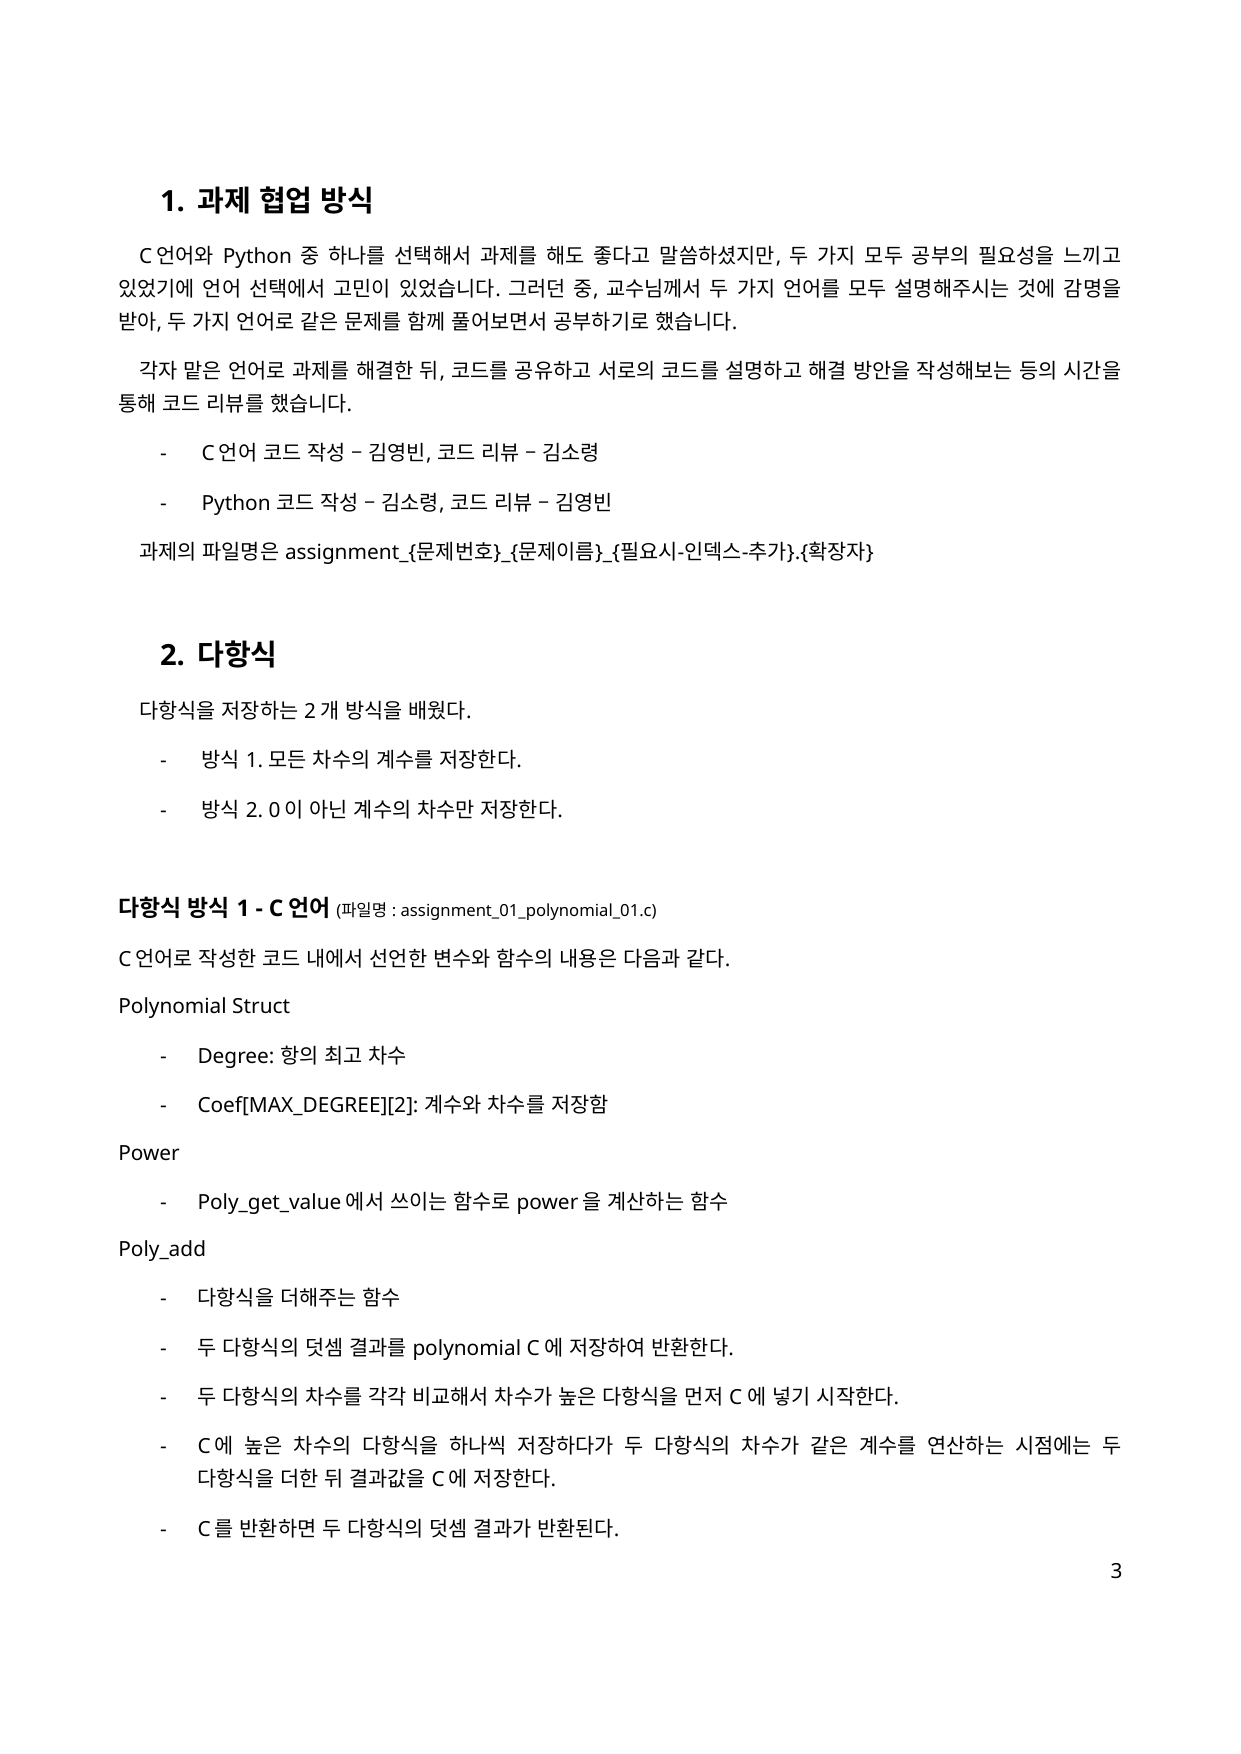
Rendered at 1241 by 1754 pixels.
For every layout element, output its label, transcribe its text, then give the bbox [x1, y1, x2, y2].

text Power [118, 1138, 1122, 1166]
list Poly_get_value에서 쓰이는 함수로 power을 계산하는 함수 [160, 1185, 1122, 1215]
list Python 코드 작성 – 김소령, 코드 리뷰 – 김영빈 [160, 486, 1122, 516]
list C를 반환하면 두 다항식의 덧셈 결과가 반환된다. [160, 1512, 1122, 1542]
list Degree: 항의 최고 차수 [160, 1039, 1122, 1069]
text Polynomial Struct [118, 992, 1122, 1020]
subtitle 다항식 [160, 632, 1122, 674]
subtitle 과제 협업 방식 [160, 177, 1122, 219]
text 각자 맡은 언어로 과제를 해결한 뒤, 코드를 공유하고 서로의 코드를 설명하고 해결 방안을 작성해보는 등의 시간을 통해 코드 리뷰를 했습니다. [118, 354, 1122, 417]
list 두 다항식의 차수를 각각 비교해서 차수가 높은 다항식을 먼저 C 에 넣기 시작한다. [160, 1380, 1122, 1411]
text 과제의 파일명은 assignment_{문제번호}_{문제이름}_{필요시-인덱스-추가}.{확장자} [118, 535, 1122, 566]
subtitle 다항식 방식 1 - C언어 (파일명 : assignment_01_polynomial_01.c) [118, 890, 1122, 923]
list 다항식을 더해주는 함수 [160, 1282, 1122, 1312]
list 방식 1. 모든 차수의 계수를 저장한다. [160, 744, 1122, 774]
text 다항식을 저장하는 2개 방식을 배웠다. [118, 694, 1122, 724]
text C언어와 Python 중 하나를 선택해서 과제를 해도 좋다고 말씀하셨지만, 두 가지 모두 공부의 필요성을 느끼고 있었기에 언어 선택에서 고민이 있었습니다. 그러던 중, 교수님께서 두 가지 언어를 모두 설명해주시는 것에 감명을 받아, 두 가지 언어로 같은 문제를 함께 풀어보면서 공부하기로 했습니다. [118, 239, 1122, 335]
list Coef[MAX_DEGREE][2]: 계수와 차수를 저장함 [160, 1088, 1122, 1119]
text C언어로 작성한 코드 내에서 선언한 변수와 함수의 내용은 다음과 같다. [118, 942, 1122, 973]
list 방식 2. 0이 아닌 계수의 차수만 저장한다. [160, 793, 1122, 823]
text Poly_add [118, 1234, 1122, 1263]
list C언어 코드 작성 – 김영빈, 코드 리뷰 – 김소령 [160, 436, 1122, 467]
list 두 다항식의 덧셈 결과를 polynomial C에 저장하여 반환한다. [160, 1331, 1122, 1361]
list C에 높은 차수의 다항식을 하나씩 저장하다가 두 다항식의 차수가 같은 계수를 연산하는 시점에는 두 다항식을 더한 뒤 결과값을 C에 저장한다. [160, 1430, 1122, 1493]
